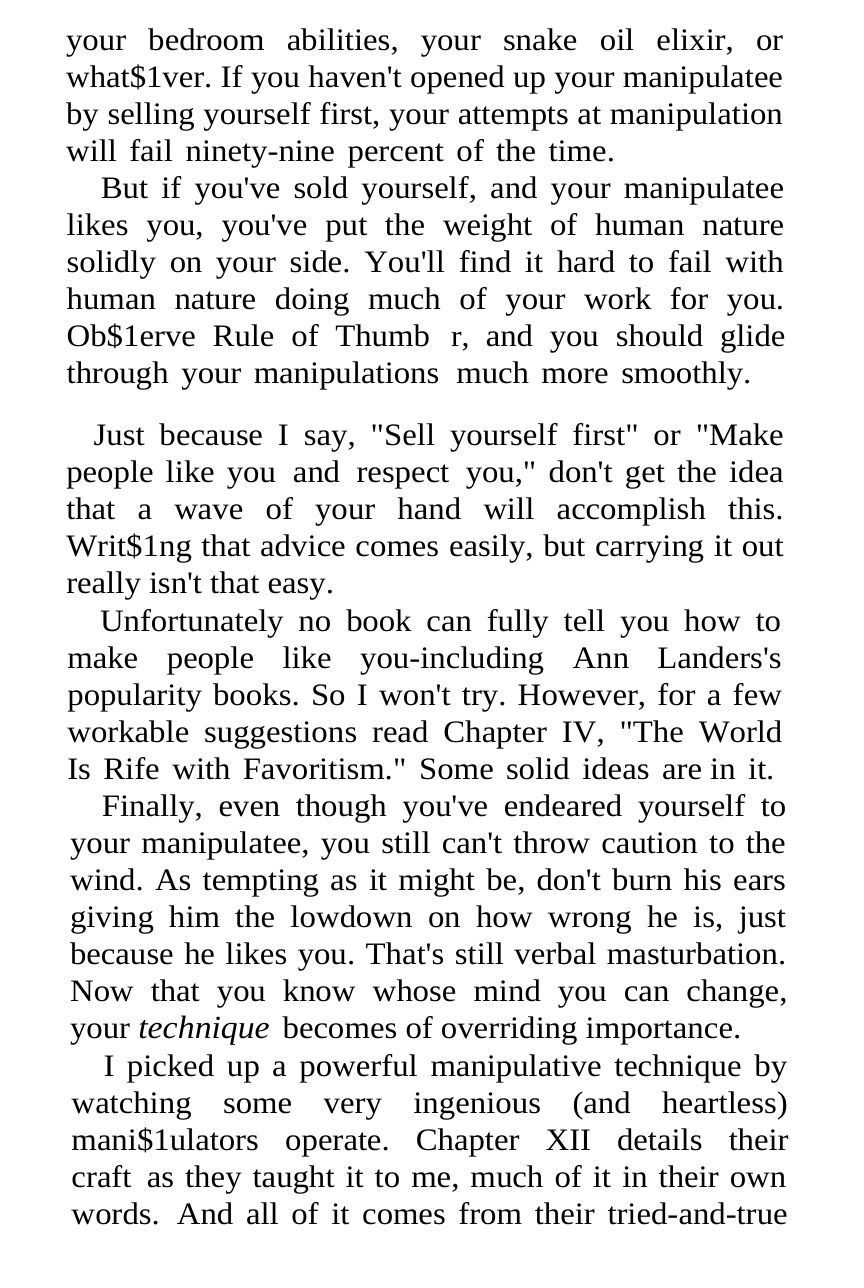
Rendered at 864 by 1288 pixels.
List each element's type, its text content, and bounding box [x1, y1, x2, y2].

text Finally, even though you've endeared yourself to your manipulatee, you still can't throw caution to the wind. As tempting as it might be, don't burn his ears giving him the lowdown on how wrong he is, just because he likes you. That's still verbal masturbation. Now that you know whose mind you can change, your technique becomes of overriding importance. [70, 787, 787, 1046]
text Unfortunately no book can fully tell you how to make people like you-including Ann Landers's popularity books. So I won't try. However, for a few workable suggestions read Chapter IV, "The World Is Rife with Favoritism." Some solid ideas are in it. [67, 602, 783, 786]
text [71, 1047, 788, 1231]
text Just because I say, "Sell yourself first" or "Make people like you and respect you," don't get the idea that a wave of your hand will accomplish this. Writ$1ng that advice comes easily, but carrying it out really isn't that easy. [66, 417, 784, 601]
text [66, 22, 784, 168]
text But if you've sold yourself, and your manipulatee likes you, you've put the weight of human nature solidly on your side. You'll find it hard to fail with human nature doing much of your work for you. Ob$1erve Rule of Thumb r, and you should glide through your manipulations much more smoothly. [66, 169, 785, 390]
